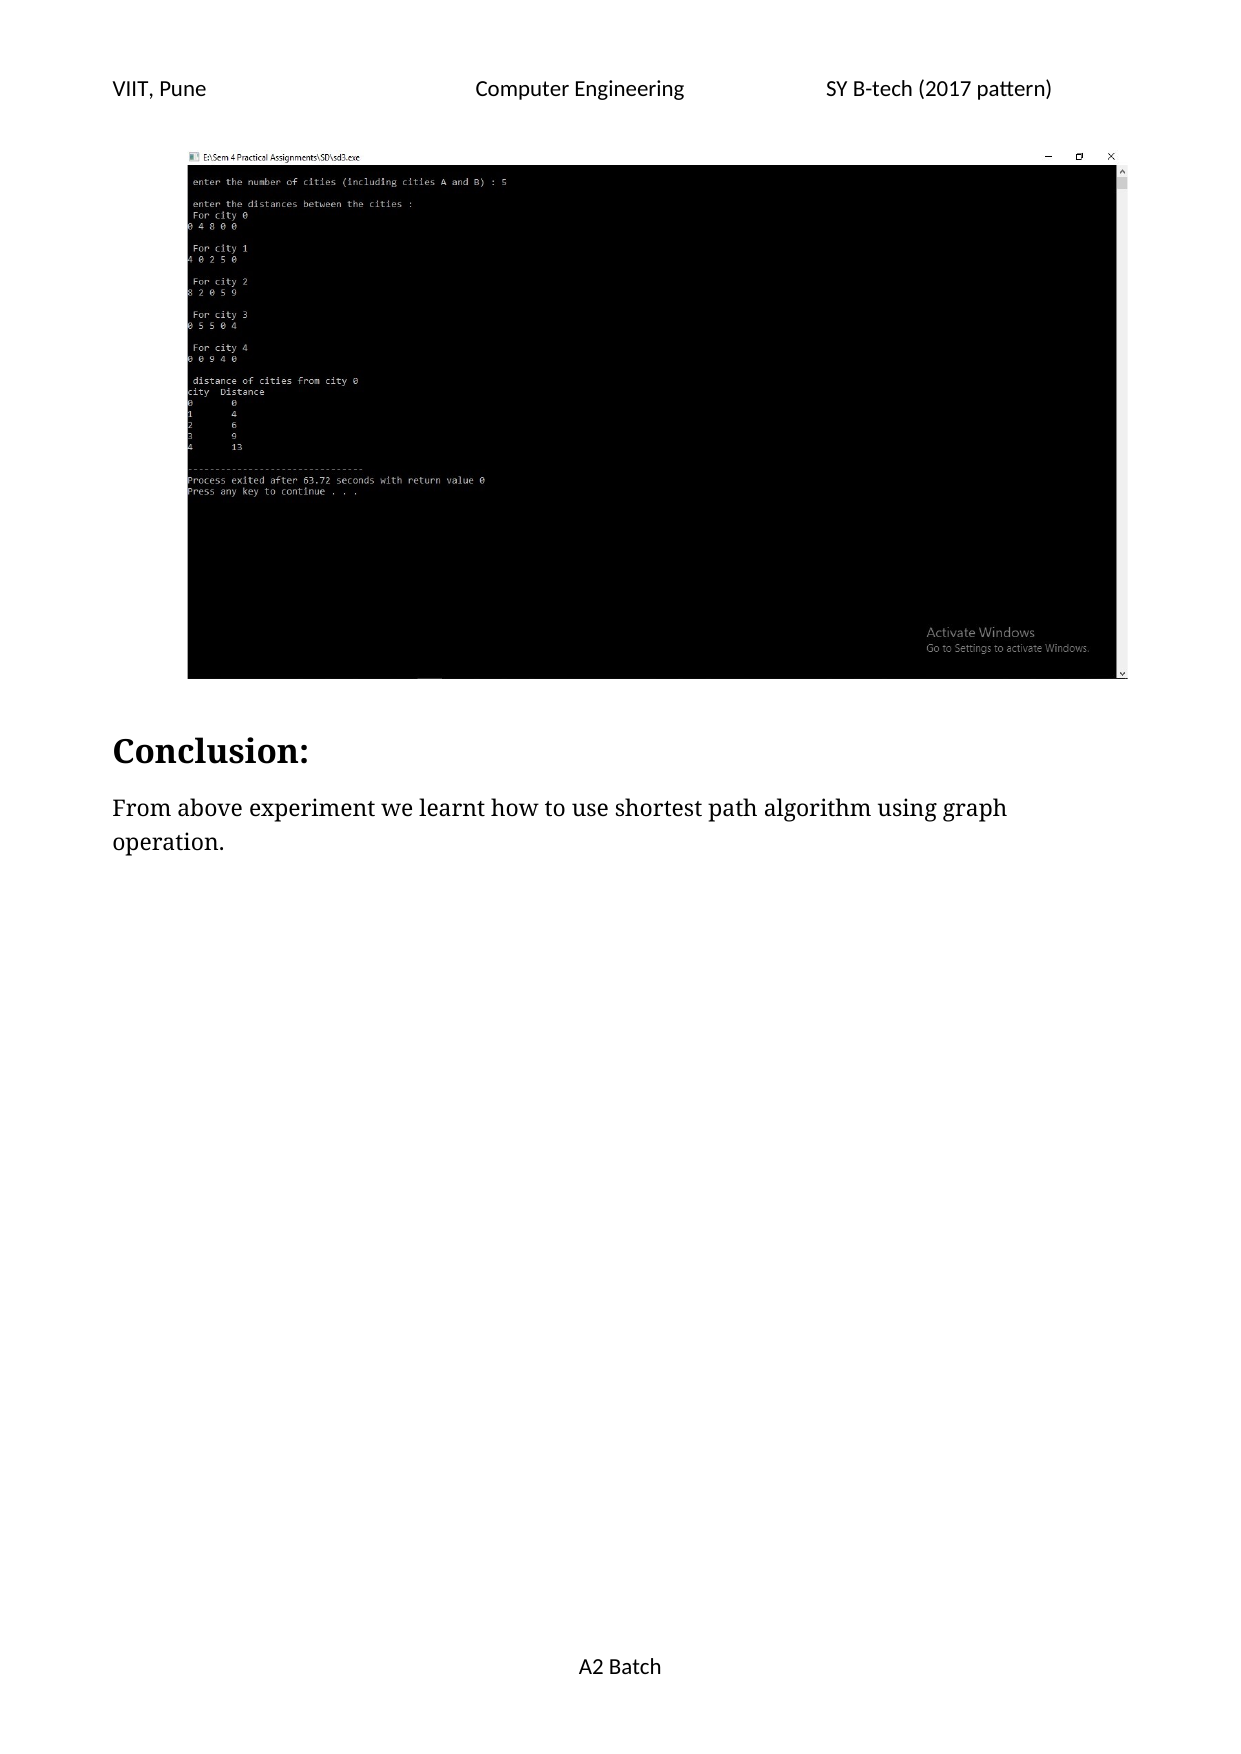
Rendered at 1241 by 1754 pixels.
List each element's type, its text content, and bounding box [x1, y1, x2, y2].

picture [187, 150, 1128, 679]
text From above experiment we learnt how to use shortest path algorithm using graph operation. [112, 792, 1126, 857]
text Conclusion: [112, 728, 1126, 773]
